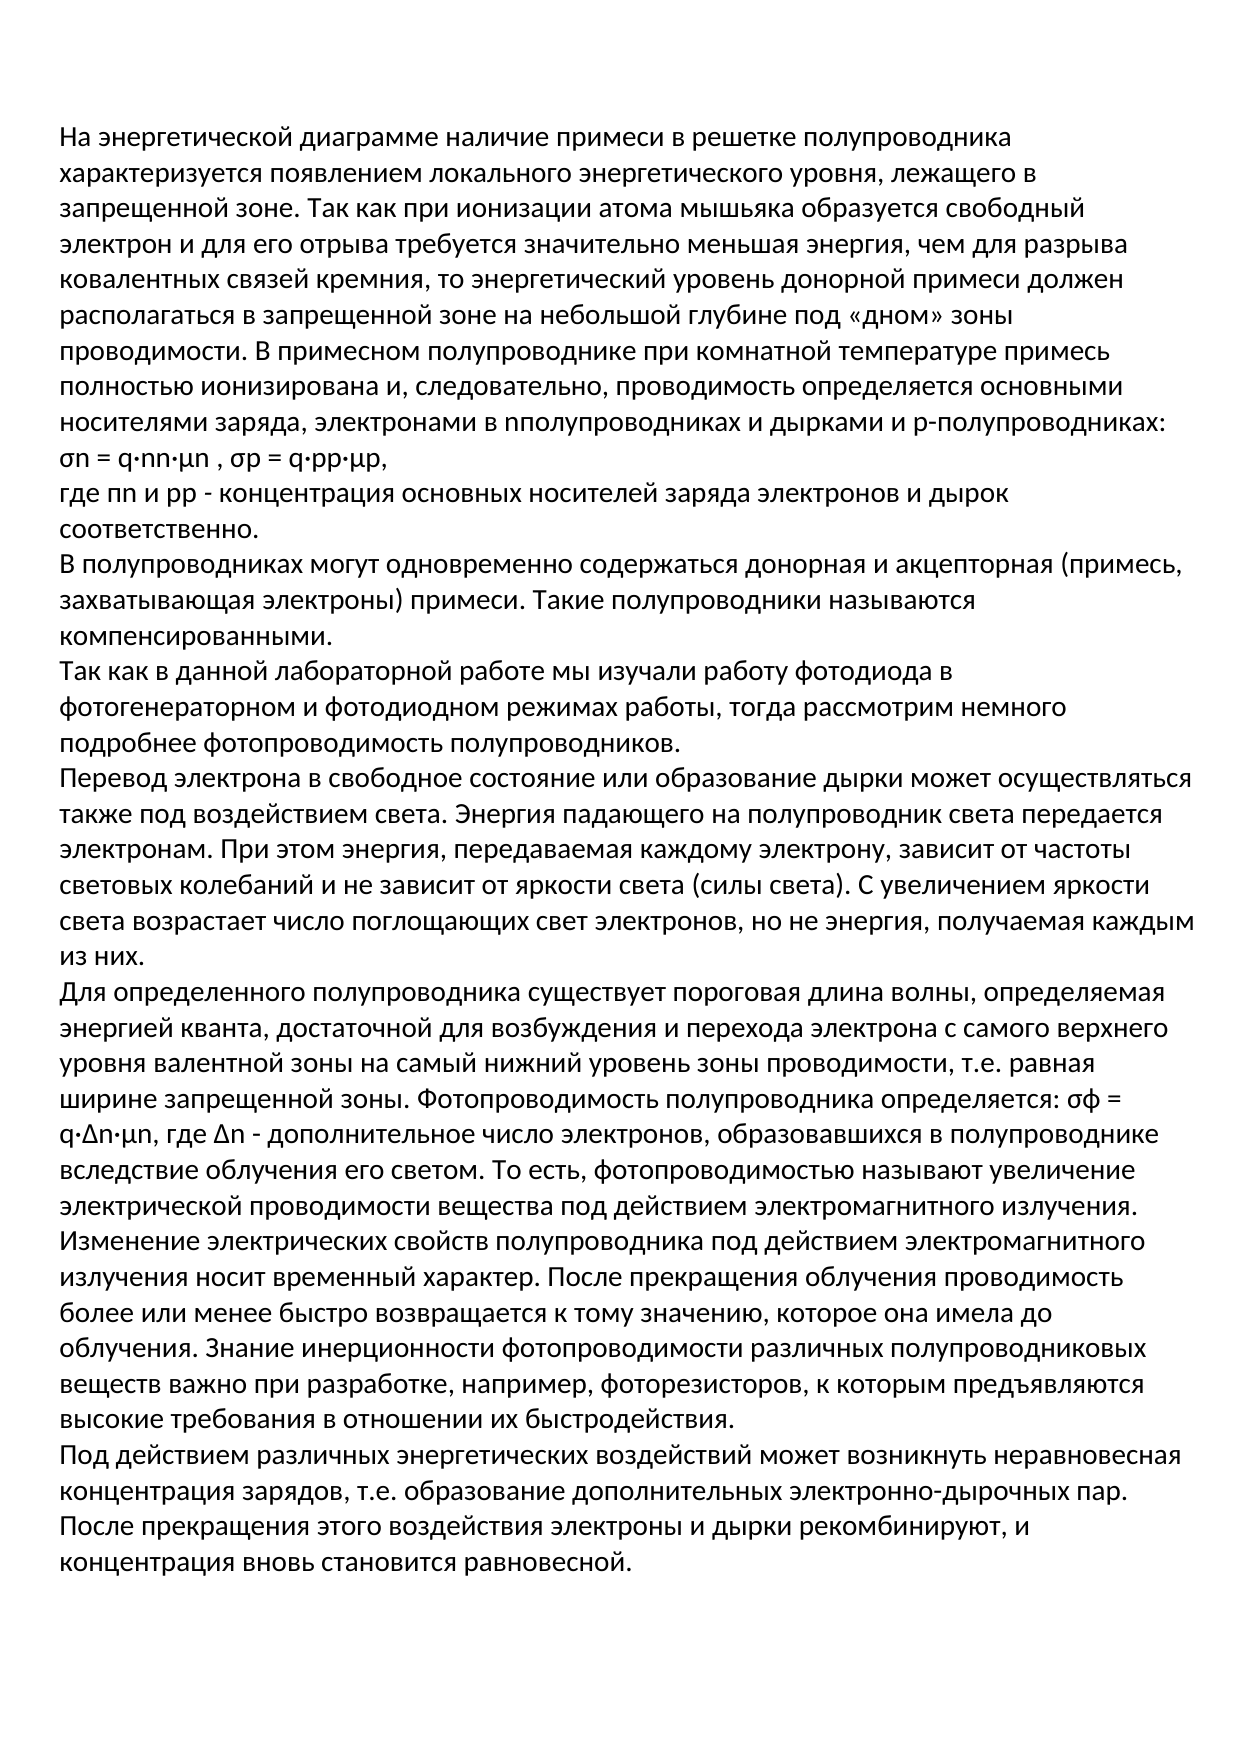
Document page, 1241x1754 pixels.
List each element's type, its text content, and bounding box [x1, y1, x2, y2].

text Для определенного полупроводника существует пороговая длина волны, определяемая энергией кванта, достаточной для возбуждения и перехода электрона с самого верхнего уровня валентной зоны на самый нижний уровень зоны проводимости, т.е. равная ширине запрещенной зоны. Фотопроводимость полупроводника определяется: σф = q·Δn·μn, где Δn - дополнительное число электронов, образовавшихся в полупроводнике вследствие облучения его светом. То есть, фотопроводимостью называют увеличение электрической проводимости вещества под действием электромагнитного излучения. [59, 973, 1196, 1222]
text Под действием различных энергетических воздействий может возникнуть неравновесная концентрация зарядов, т.е. образование дополнительных электронно-дырочных пар. После прекращения этого воздействия электроны и дырки рекомбинируют, и концентрация вновь становится равновесной. [59, 1436, 1196, 1579]
text Перевод электрона в свободное состояние или образование дырки может осуществляться также под воздействием света. Энергия падающего на полупроводник света передается электронам. При этом энергия, передаваемая каждому электрону, зависит от частоты световых колебаний и не зависит от яркости света (силы света). С увеличением яркости света возрастает число поглощающих свет электронов, но не энергия, получаемая каждым из них. [59, 759, 1196, 973]
text Так как в данной лабораторной работе мы изучали работу фотодиода в фотогенераторном и фотодиодном режимах работы, тогда рассмотрим немного подробнее фотопроводимость полупроводников. [59, 652, 1196, 759]
text σn = q·nn·μn , σp = q·pp·μp, [59, 439, 1196, 474]
text Изменение электрических свойств полупроводника под действием электромагнитного излучения носит временный характер. После прекращения облучения проводимость более или менее быстро возвращается к тому значению, которое она имела до облучения. Знание инерционности фотопроводимости различных полупроводниковых веществ важно при разработке, например, фоторезисторов, к которым предъявляются высокие требования в отношении их быстродействия. [59, 1222, 1196, 1436]
text В полупроводниках могут одновременно содержаться донорная и акцепторная (примесь, захватывающая электроны) примеси. Такие полупроводники называются компенсированными. [59, 546, 1196, 652]
text На энергетической диаграмме наличие примеси в решетке полупроводника характеризуется появлением локального энергетического уровня, лежащего в запрещенной зоне. Так как при ионизации атома мышьяка образуется свободный электрон и для его отрыва требуется значительно меньшая энергия, чем для разрыва ковалентных связей кремния, то энергетический уровень донорной примеси должен располагаться в запрещенной зоне на небольшой глубине под «дном» зоны проводимости. В примесном полупроводнике при комнатной температуре примесь полностью ионизирована и, следовательно, проводимость определяется основными носителями заряда, электронами в nполупроводниках и дырками и p-полупроводниках: [59, 118, 1196, 439]
text где пn и рp - концентрация основных носителей заряда электронов и дырок соответственно. [59, 474, 1196, 546]
